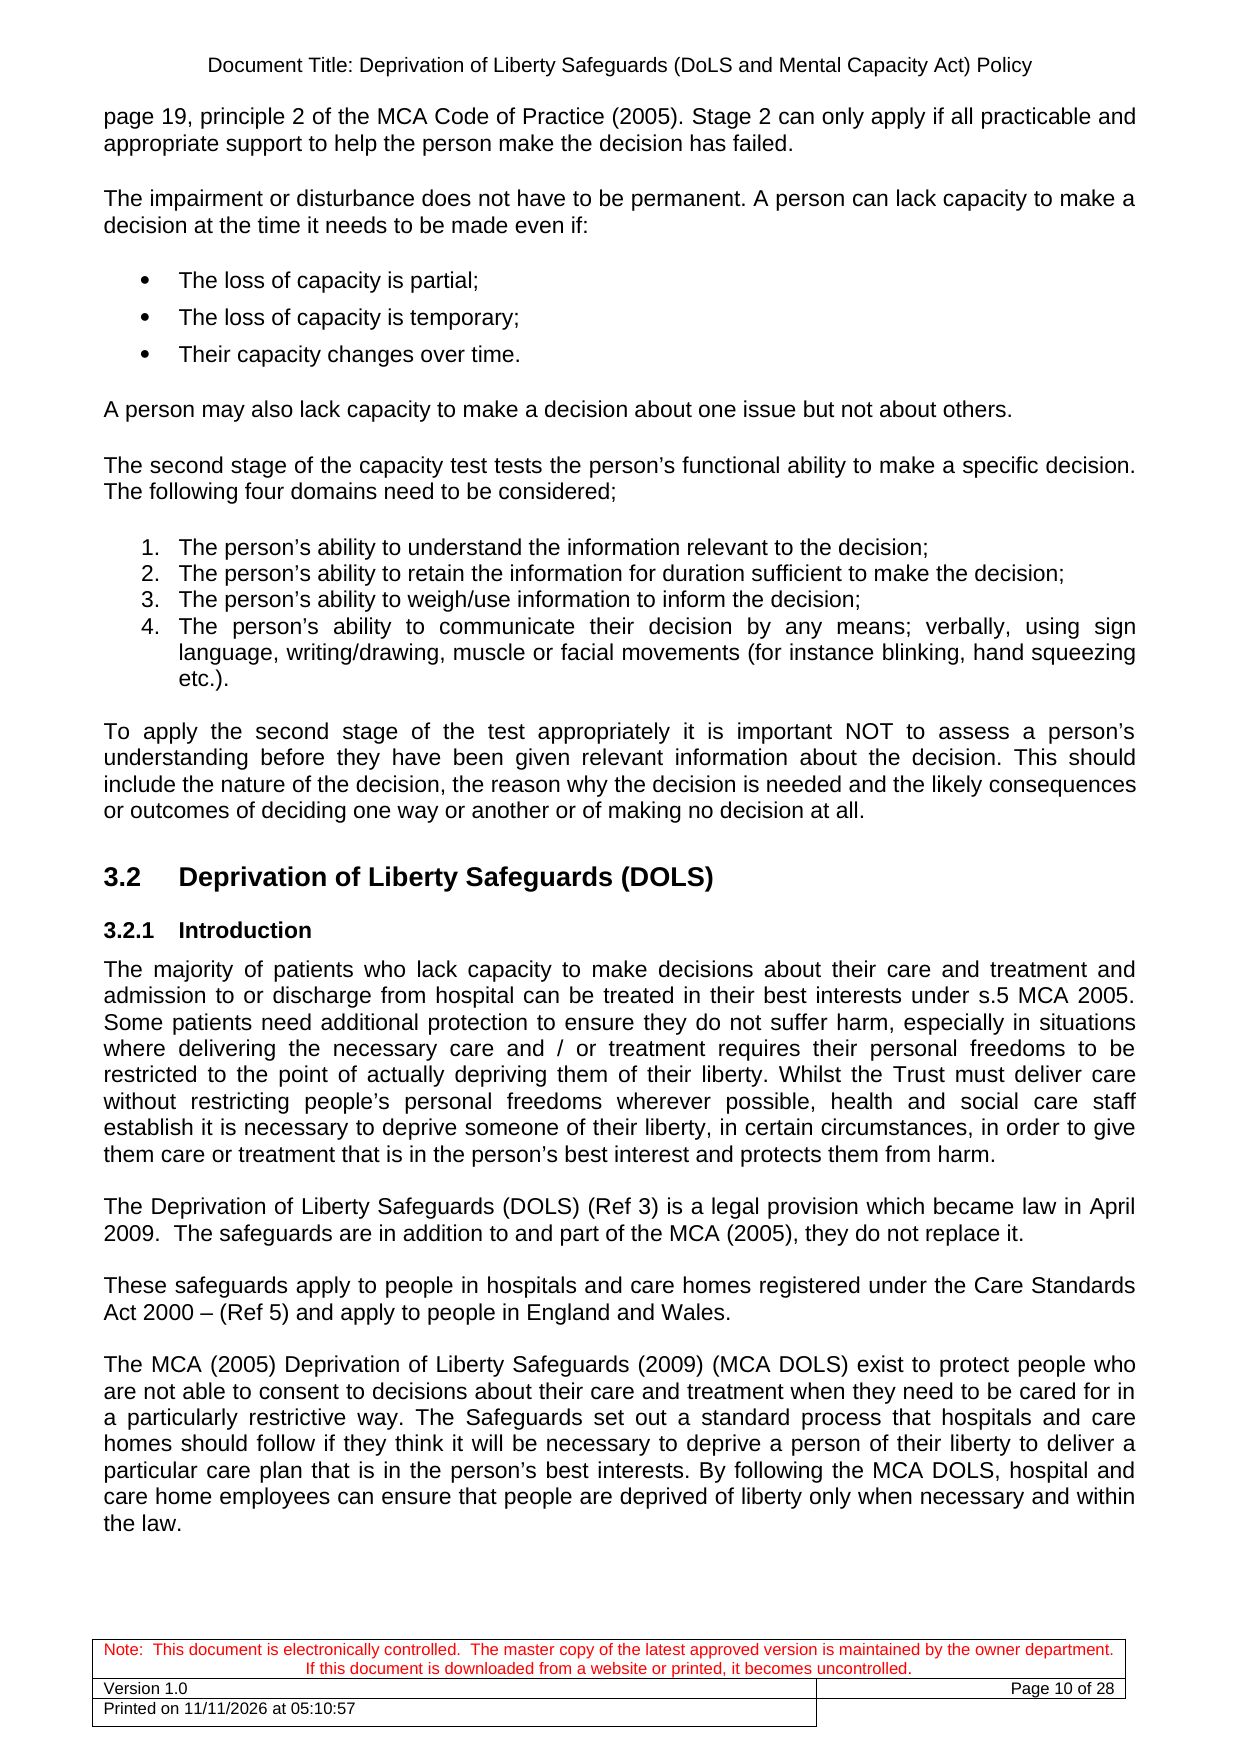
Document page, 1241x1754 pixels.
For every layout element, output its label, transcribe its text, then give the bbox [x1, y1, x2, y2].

text A person may also lack capacity to make a decision about one issue but not about others. [103, 396, 1137, 422]
text The Deprivation of Liberty Safeguards (DOLS) (Ref 3) is a legal provision which became law in April 2009. The safeguards are in addition to and part of the MCA (2005), they do not replace it. [103, 1193, 1137, 1246]
text The MCA (2005) Deprivation of Liberty Safeguards (2009) (MCA DOLS) exist to protect people who are not able to consent to decisions about their care and treatment when they need to be cared for in a particularly restrictive way. The Safeguards set out a standard process that hospitals and care homes should follow if they think it will be necessary to deprive a person of their liberty to deliver a particular care plan that is in the person’s best interests. By following the MCA DOLS, hospital and care home employees can ensure that people are deprived of liberty only when necessary and within the law. [103, 1351, 1137, 1536]
list The person’s ability to understand the information relevant to the decision; [141, 533, 1137, 560]
list The person’s ability to weigh/use information to inform the decision; [141, 586, 1137, 613]
text The majority of patients who lack capacity to make decisions about their care and treatment and admission to or discharge from hospital can be treated in their best interests under s.5 MCA 2005. Some patients need additional protection to ensure they do not suffer harm, especially in situations where delivering the necessary care and / or treatment requires their personal freedoms to be restricted to the point of actually depriving them of their liberty. Whilst the Trust must deliver care without restricting people’s personal freedoms wherever possible, health and social care staff establish it is necessary to deprive someone of their liberty, in certain circumstances, in order to give them care or treatment that is in the person’s best interest and protects them from harm. [103, 956, 1137, 1167]
list The person’s ability to retain the information for duration sufficient to make the decision; [141, 560, 1137, 586]
text The second stage of the capacity test tests the person’s functional ability to make a specific decision. The following four domains need to be considered; [103, 452, 1137, 504]
list Their capacity changes over time. [141, 341, 1137, 367]
subtitle Introduction [103, 917, 1137, 943]
list The loss of capacity is temporary; [141, 304, 1137, 330]
list The person’s ability to communicate their decision by any means; verbally, using sign language, writing/drawing, muscle or facial movements (for instance blinking, hand squeezing etc.). [141, 613, 1137, 692]
list The loss of capacity is partial; [141, 267, 1137, 293]
text These safeguards apply to people in hospitals and care homes registered under the Care Standards Act 2000 – (Ref 5) and apply to people in England and Wales. [103, 1272, 1137, 1325]
text The impairment or disturbance does not have to be permanent. A person can lack capacity to make a decision at the time it needs to be made even if: [103, 185, 1137, 238]
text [103, 103, 1137, 156]
subtitle Deprivation of Liberty Safeguards (DOLS) [103, 861, 1137, 892]
text To apply the second stage of the test appropriately it is important NOT to assess a person’s understanding before they have been given relevant information about the decision. This should include the nature of the decision, the reason why the decision is needed and the likely consequences or outcomes of deciding one way or another or of making no decision at all. [103, 718, 1137, 823]
